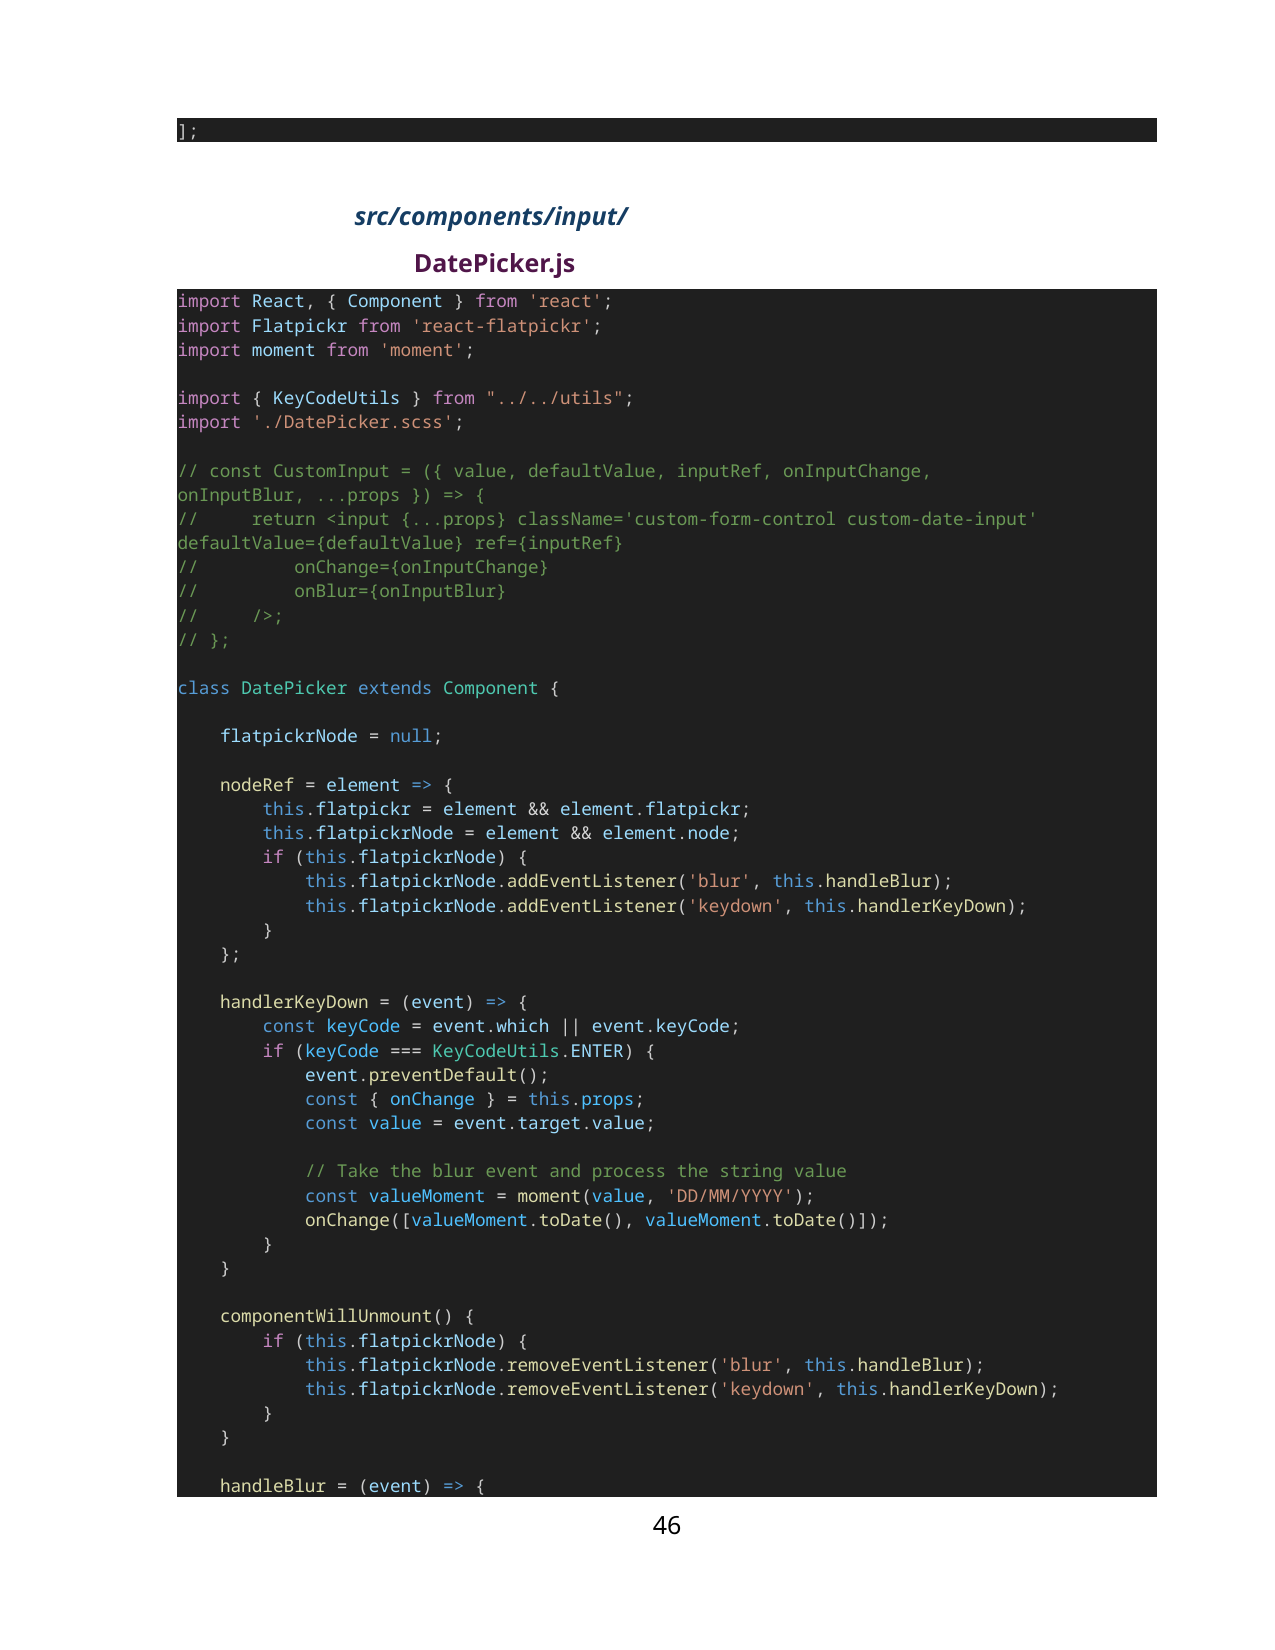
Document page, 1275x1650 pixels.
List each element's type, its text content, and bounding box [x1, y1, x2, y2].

text import { KeyCodeUtils } from "../../utils"; [177, 386, 1157, 410]
text const { onChange } = this.props; [177, 1086, 1157, 1111]
text // />; [177, 603, 1157, 627]
text } [177, 1401, 1157, 1425]
text import Flatpickr from 'react-flatpickr'; [177, 313, 1157, 337]
text // onBlur={onInputBlur} [177, 579, 1157, 603]
subtitle src/components/input/ [354, 198, 1157, 232]
text handlerKeyDown = (event) => { [177, 990, 1157, 1014]
text this.flatpickrNode.addEventListener('blur', this.handleBlur); [177, 869, 1157, 893]
text import moment from 'moment'; [177, 337, 1157, 361]
subtitle DatePicker.js [413, 246, 1157, 280]
text event.preventDefault(); [177, 1062, 1157, 1086]
text import './DatePicker.scss'; [177, 410, 1157, 434]
text } [177, 1231, 1157, 1256]
text this.flatpickrNode.addEventListener('keydown', this.handlerKeyDown); [177, 893, 1157, 917]
text handleBlur = (event) => { [177, 1473, 1157, 1497]
text ]; [177, 118, 1157, 142]
text this.flatpickrNode.removeEventListener('keydown', this.handlerKeyDown); [177, 1376, 1157, 1401]
text flatpickrNode = null; [177, 724, 1157, 748]
text } [177, 1256, 1157, 1280]
text // return <input {...props} className='custom-form-control custom-date-input' defaultValue={defaultValue} ref={inputRef} [177, 506, 1157, 555]
text // const CustomInput = ({ value, defaultValue, inputRef, onInputChange, onInputBlur, ...props }) => { [177, 458, 1157, 506]
text }; [177, 941, 1157, 966]
text class DatePicker extends Component { [177, 676, 1157, 700]
text nodeRef = element => { [177, 772, 1157, 796]
text } [177, 917, 1157, 941]
text componentWillUnmount() { [177, 1304, 1157, 1328]
text } [177, 1425, 1157, 1449]
text if (this.flatpickrNode) { [177, 1328, 1157, 1352]
text this.flatpickrNode = element && element.node; [177, 821, 1157, 845]
text const valueMoment = moment(value, 'DD/MM/YYYY'); [177, 1183, 1157, 1207]
text if (keyCode === KeyCodeUtils.ENTER) { [177, 1038, 1157, 1062]
text if (this.flatpickrNode) { [177, 845, 1157, 869]
text onChange([valueMoment.toDate(), valueMoment.toDate()]); [177, 1207, 1157, 1231]
text const value = event.target.value; [177, 1111, 1157, 1135]
text // Take the blur event and process the string value [177, 1159, 1157, 1183]
text this.flatpickrNode.removeEventListener('blur', this.handleBlur); [177, 1352, 1157, 1376]
text // }; [177, 627, 1157, 651]
text this.flatpickr = element && element.flatpickr; [177, 796, 1157, 821]
text import React, { Component } from 'react'; [177, 289, 1157, 313]
text const keyCode = event.which || event.keyCode; [177, 1014, 1157, 1038]
text // onChange={onInputChange} [177, 555, 1157, 579]
